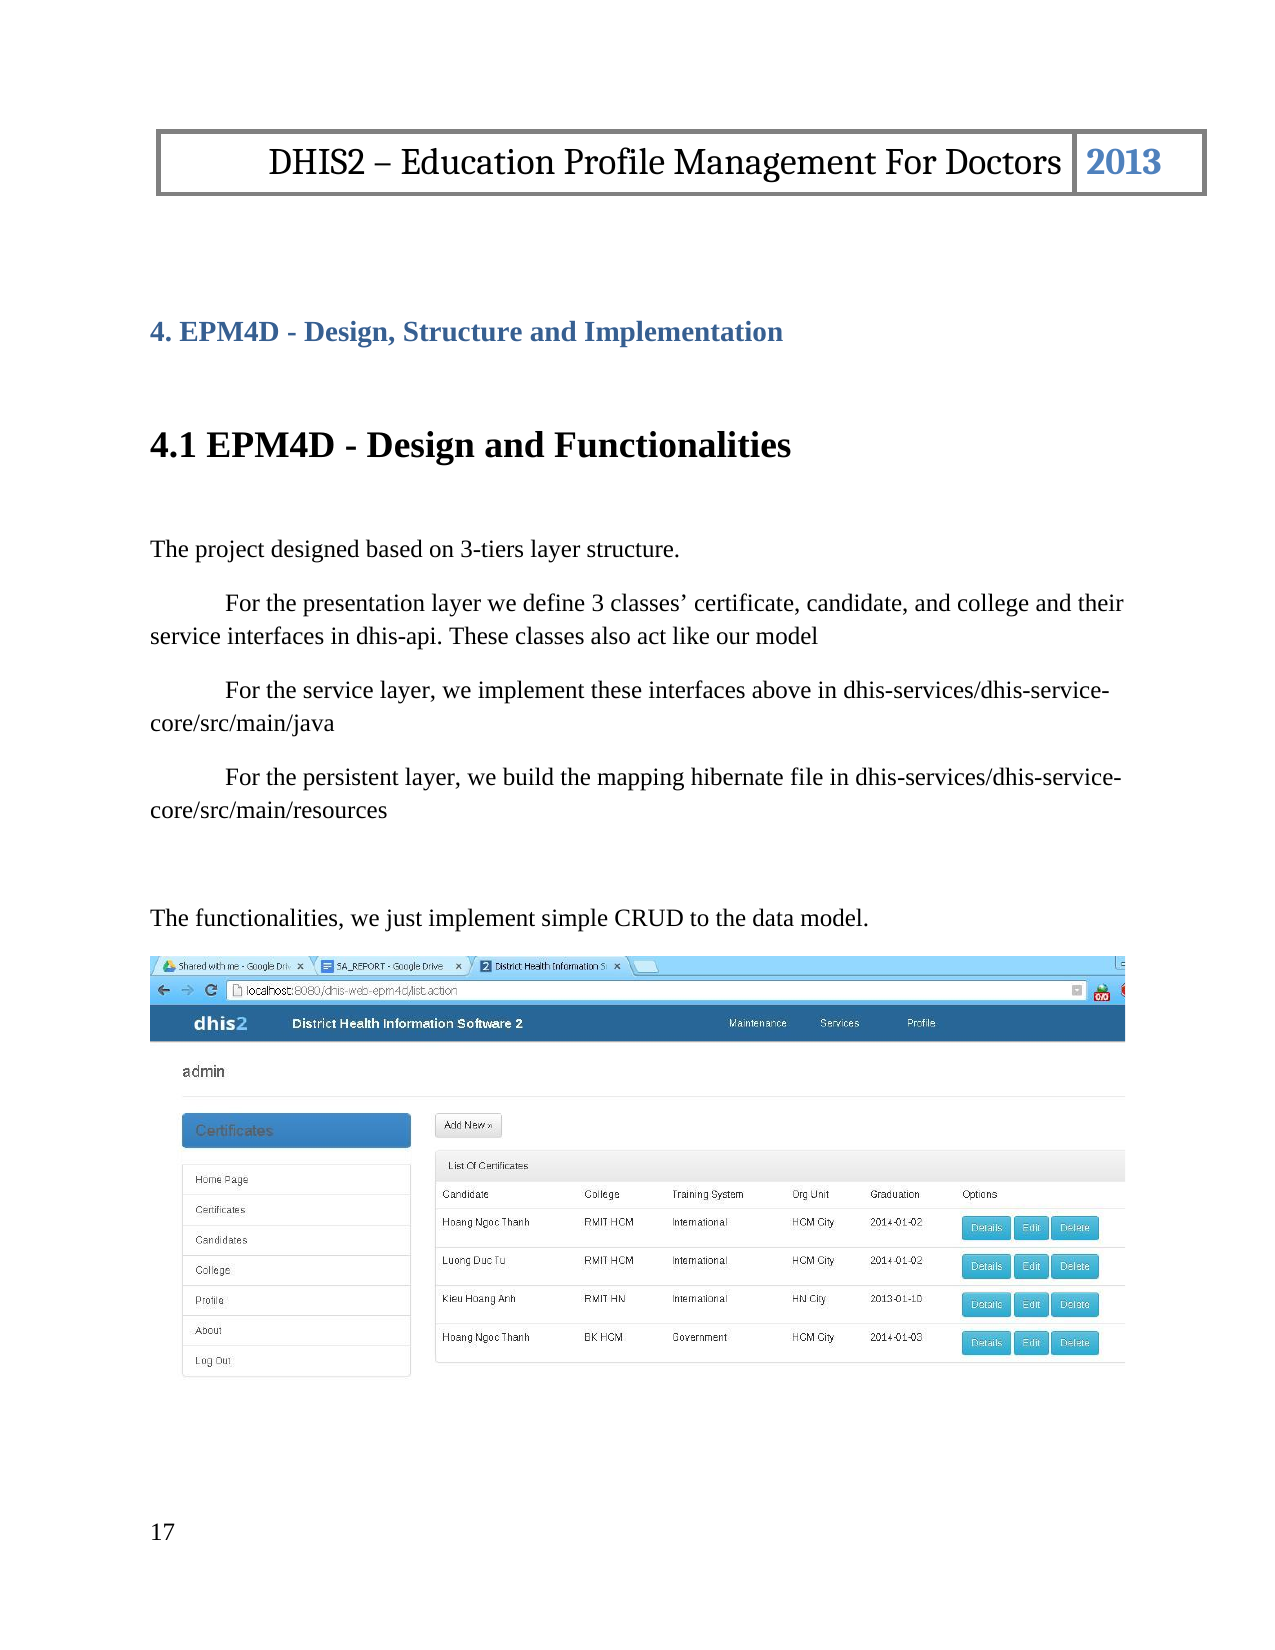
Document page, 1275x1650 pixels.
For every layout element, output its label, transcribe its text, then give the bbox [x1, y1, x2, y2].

text For the service layer, we implement these interfaces above in dhis-services/dhis-service-core/src/main/java [150, 675, 1125, 737]
subtitle 4.1 EPM4D - Design and Functionalities [150, 423, 1125, 466]
picture [150, 956, 1125, 1434]
text The functionalities, we just implement simple CRUD to the data model. [150, 903, 1125, 932]
text For the persistent layer, we build the mapping hibernate file in dhis-services/dhis-service-core/src/main/resources [150, 762, 1125, 824]
text For the presentation layer we define 3 classes’ certificate, candidate, and college and their service interfaces in dhis-api. These classes also act like our model [150, 588, 1125, 650]
text The project designed based on 3-tiers layer structure. [150, 534, 1125, 563]
subtitle 4. EPM4D - Design, Structure and Implementation [150, 314, 1125, 347]
